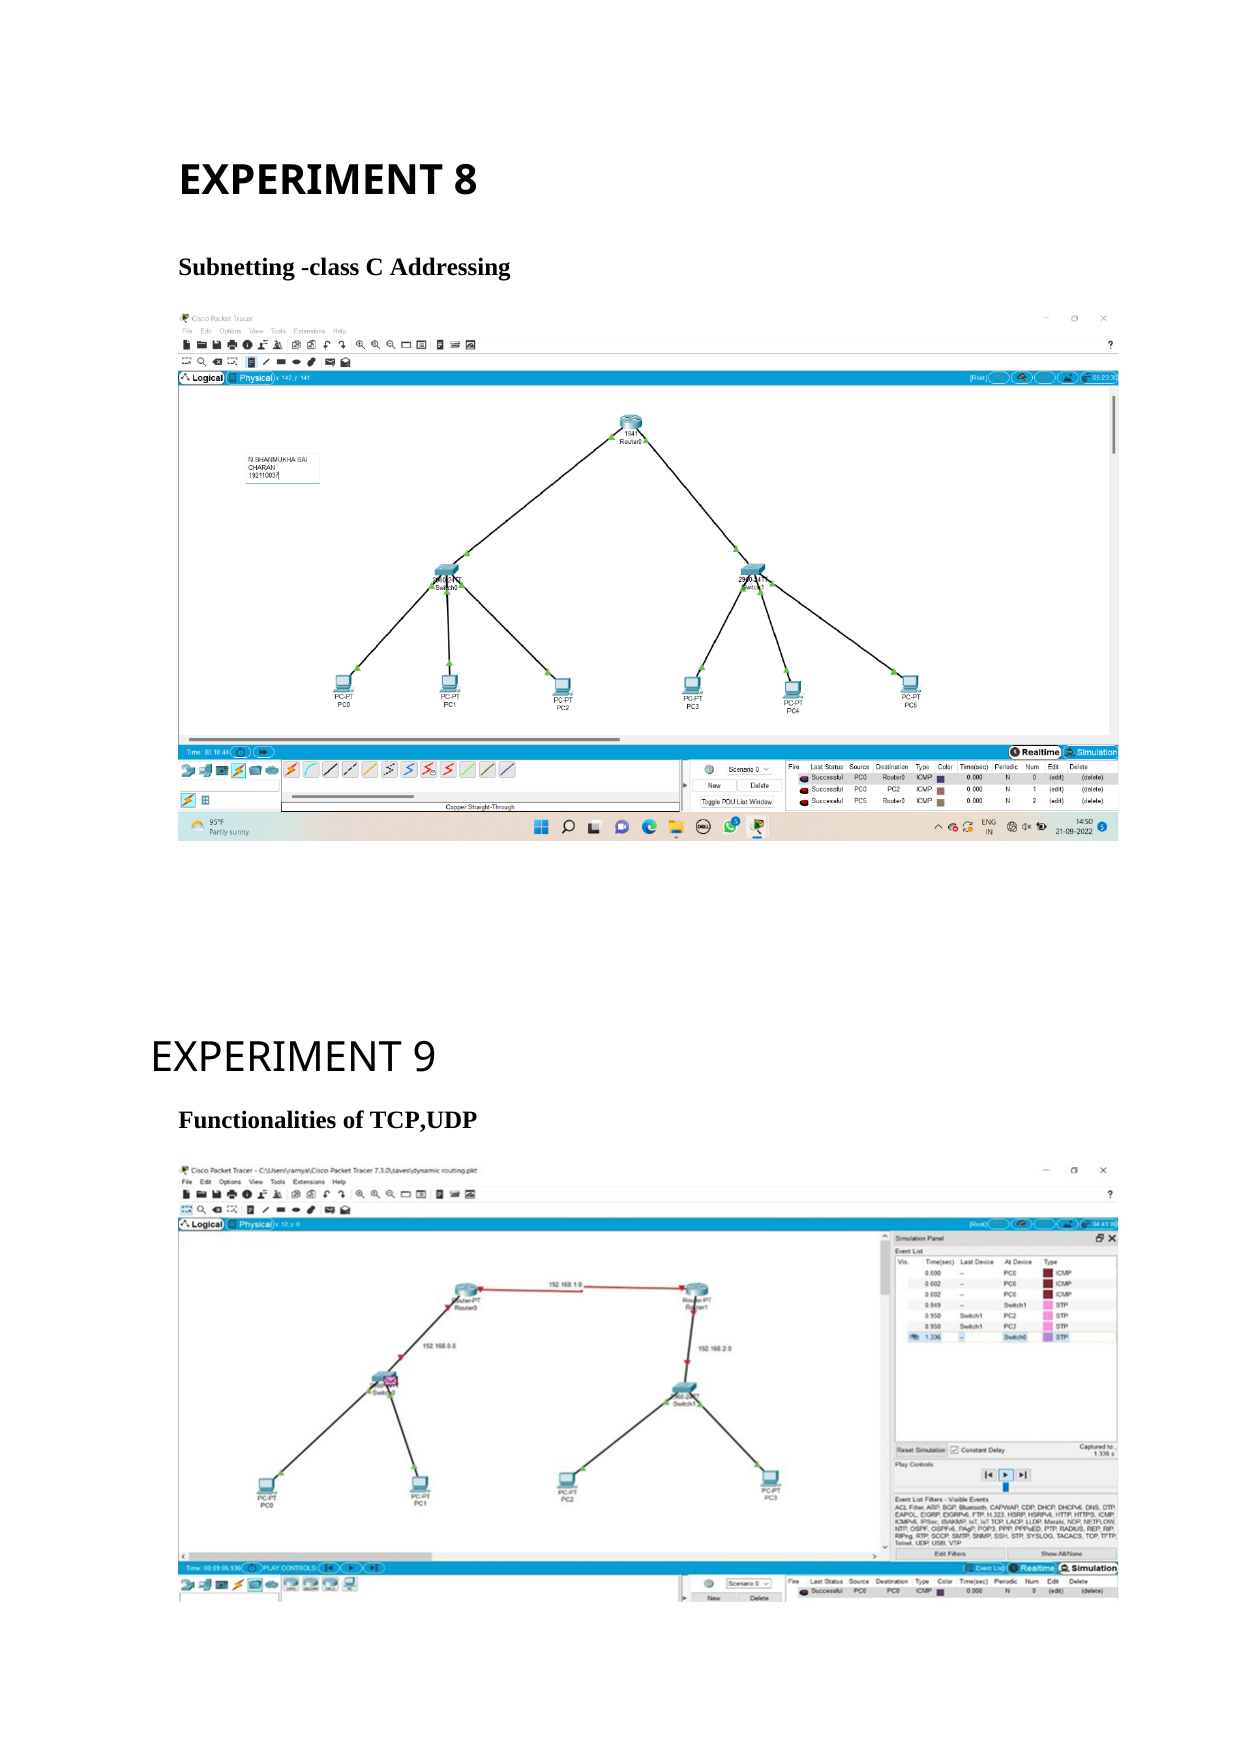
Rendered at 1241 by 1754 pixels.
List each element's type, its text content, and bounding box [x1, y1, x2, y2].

picture [205, 1566, 228, 1570]
text Functionalities of TCP,UDP [178, 1105, 1090, 1133]
picture [231, 1566, 242, 1570]
picture [282, 1566, 309, 1570]
picture [178, 311, 1119, 841]
text EXPERIMENT 8 [178, 150, 1090, 207]
picture [178, 1164, 1119, 1602]
text Subnetting -class C Addressing [178, 252, 1090, 281]
picture [1018, 374, 1025, 381]
picture [188, 1566, 201, 1570]
text EXPERIMENT 9 [150, 1027, 1090, 1084]
